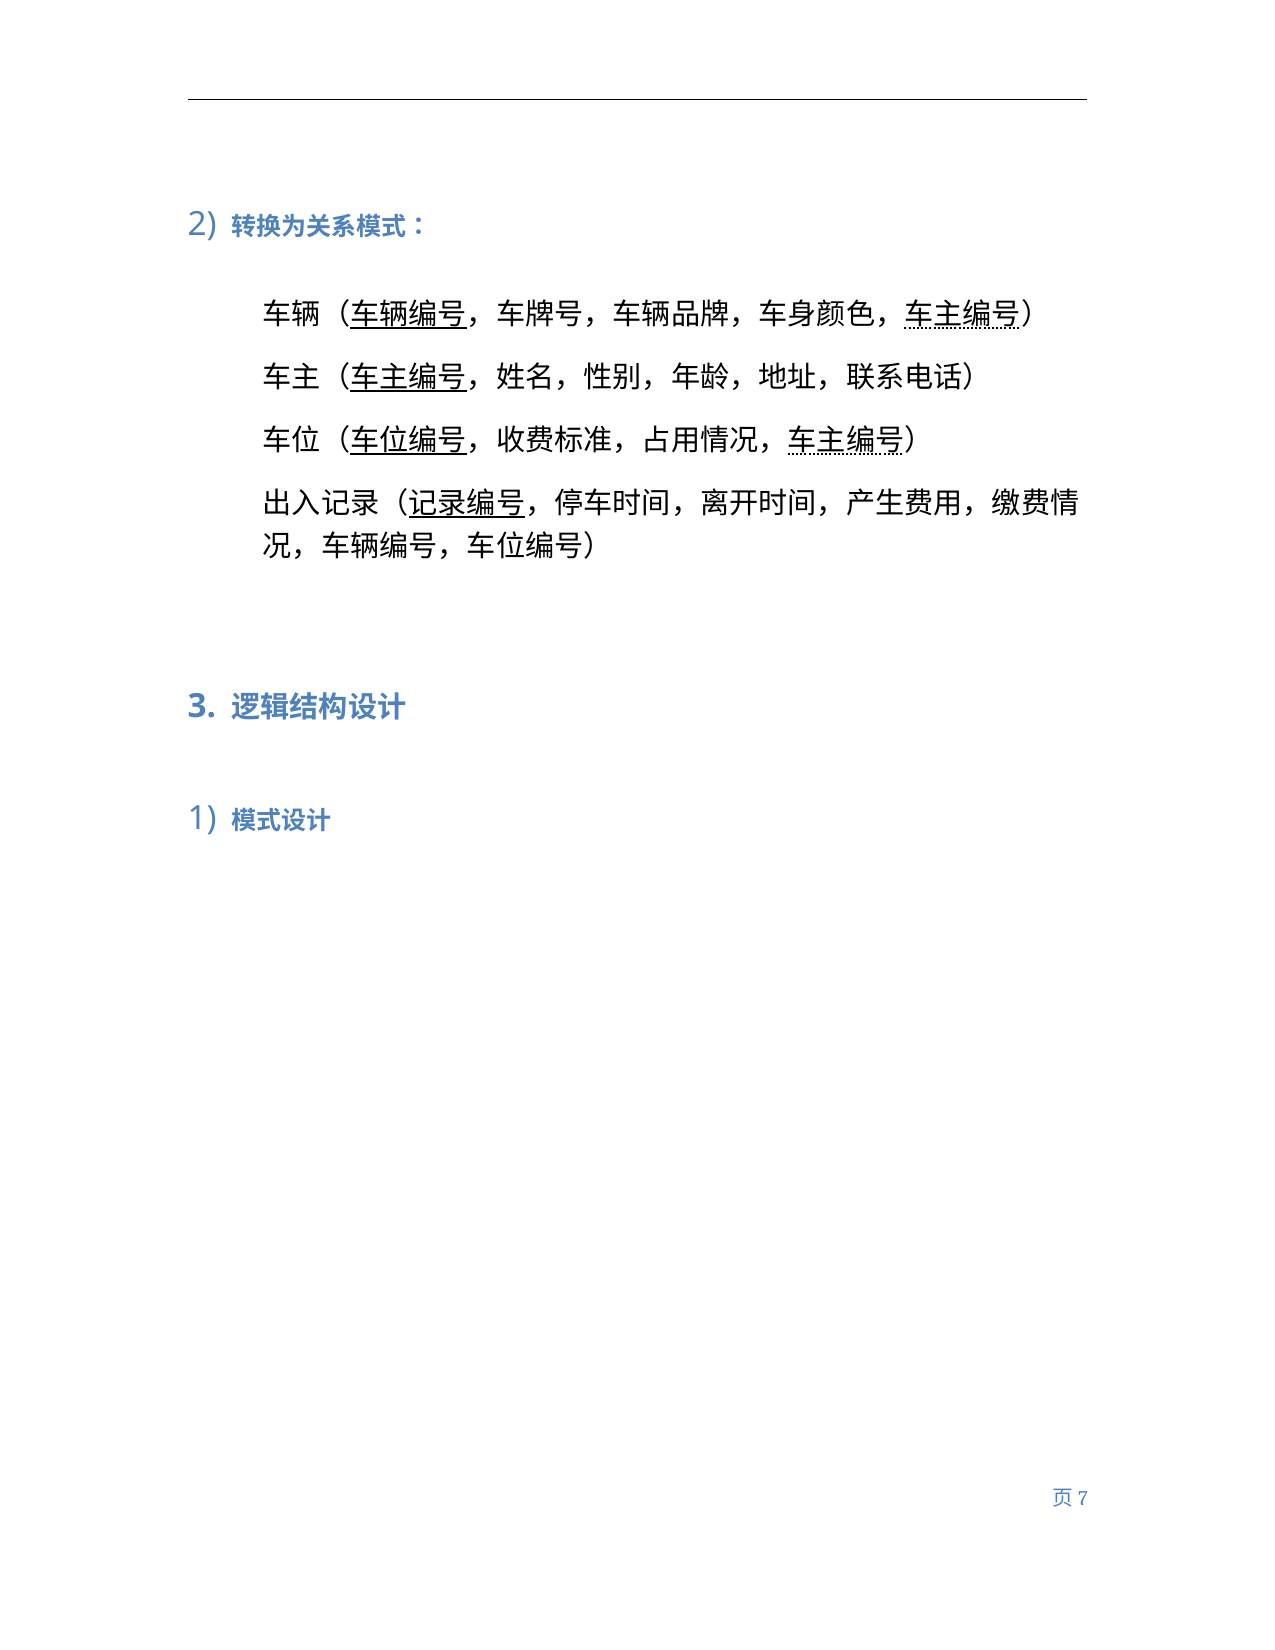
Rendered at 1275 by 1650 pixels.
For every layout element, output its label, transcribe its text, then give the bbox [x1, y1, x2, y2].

subtitle 模式设计 [187, 794, 1087, 839]
text 车位（车位编号，收费标准，占用情况，车主编号） [262, 417, 1087, 459]
subtitle 逻辑结构设计 [187, 682, 1087, 728]
text 出入记录（记录编号，停车时间，离开时间，产生费用，缴费情况，车辆编号，车位编号） [262, 480, 1087, 564]
subtitle 转换为关系模式： [187, 199, 1087, 245]
text 车主（车主编号，姓名，性别，年龄，地址，联系电话） [262, 353, 1087, 396]
text 车辆（车辆编号，车牌号，车辆品牌，车身颜色，车主编号） [262, 290, 1087, 333]
